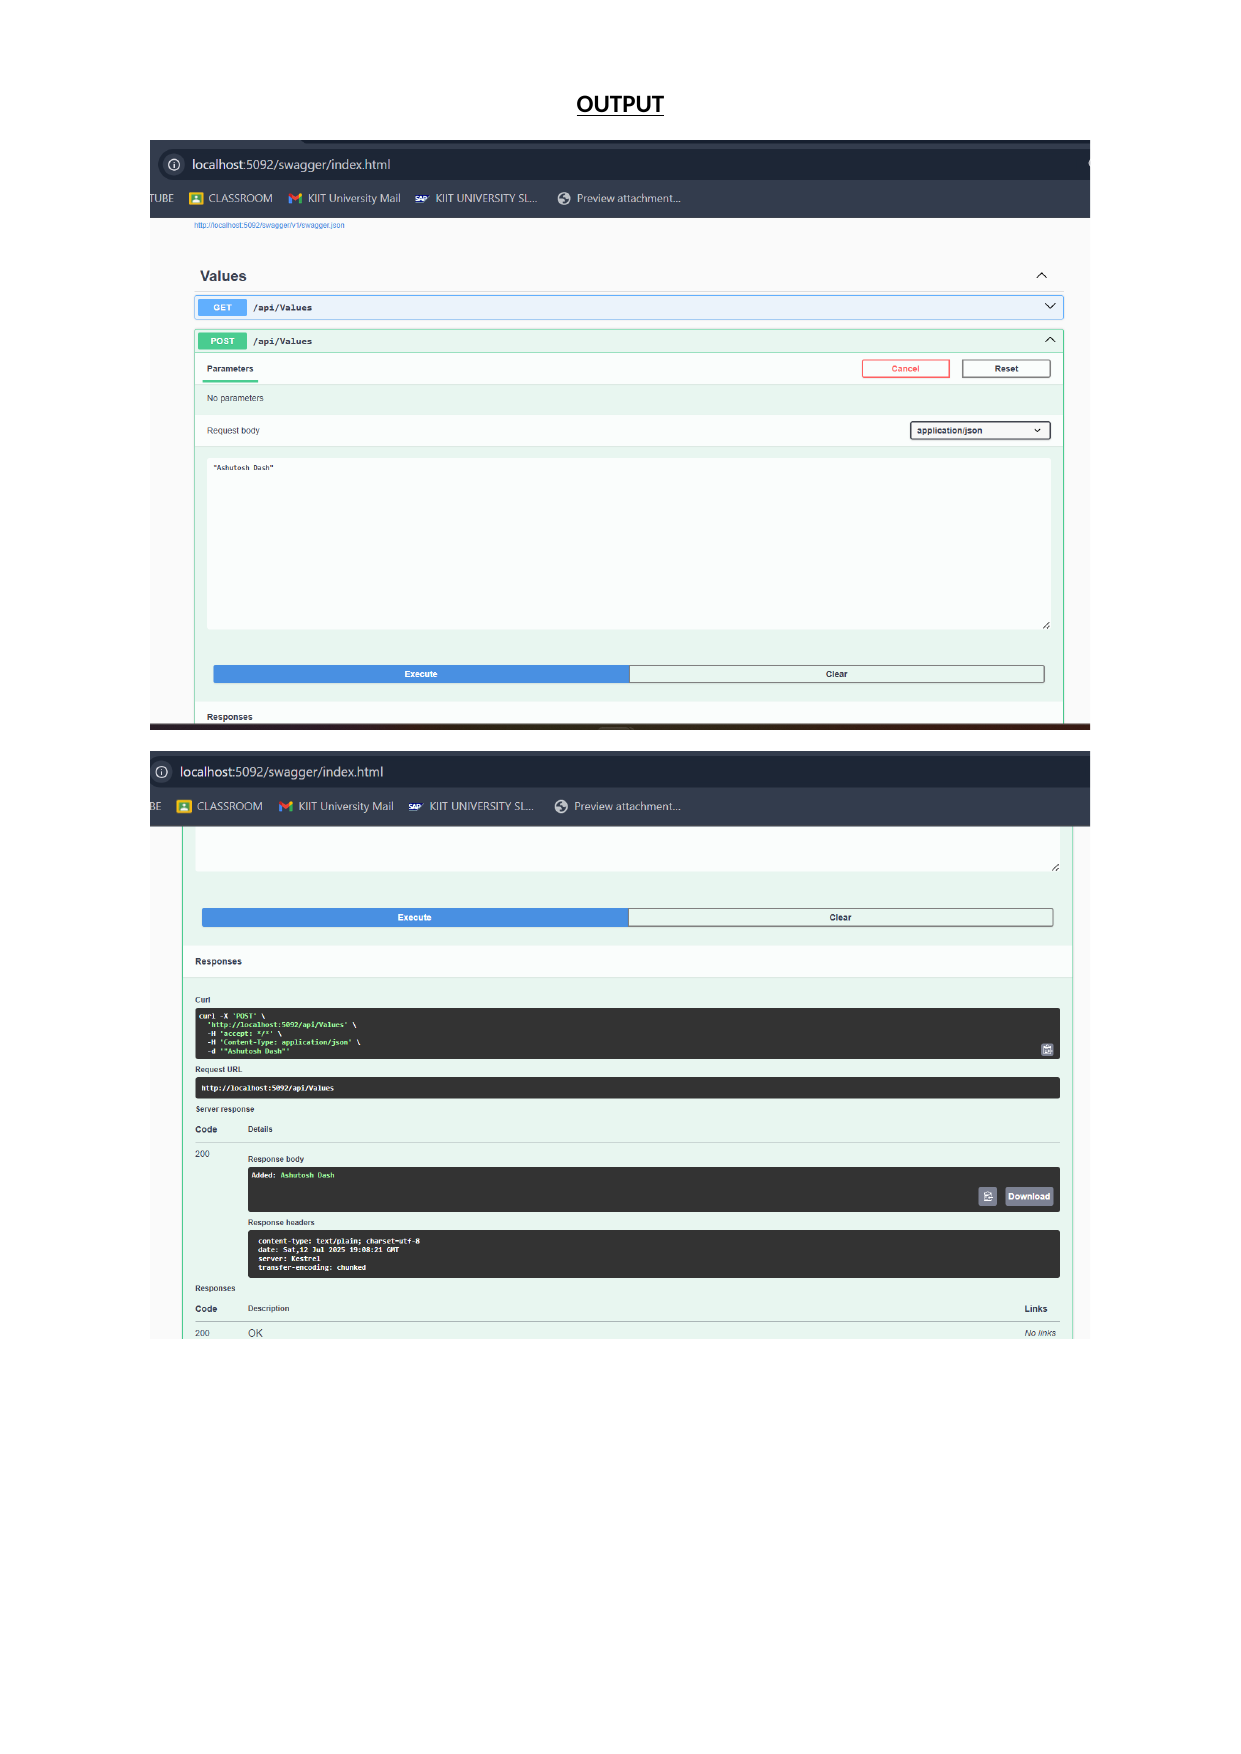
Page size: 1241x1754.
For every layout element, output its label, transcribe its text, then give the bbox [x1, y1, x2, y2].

picture [150, 751, 1091, 1339]
text OUTPUT [150, 89, 1090, 119]
picture [150, 140, 1091, 730]
